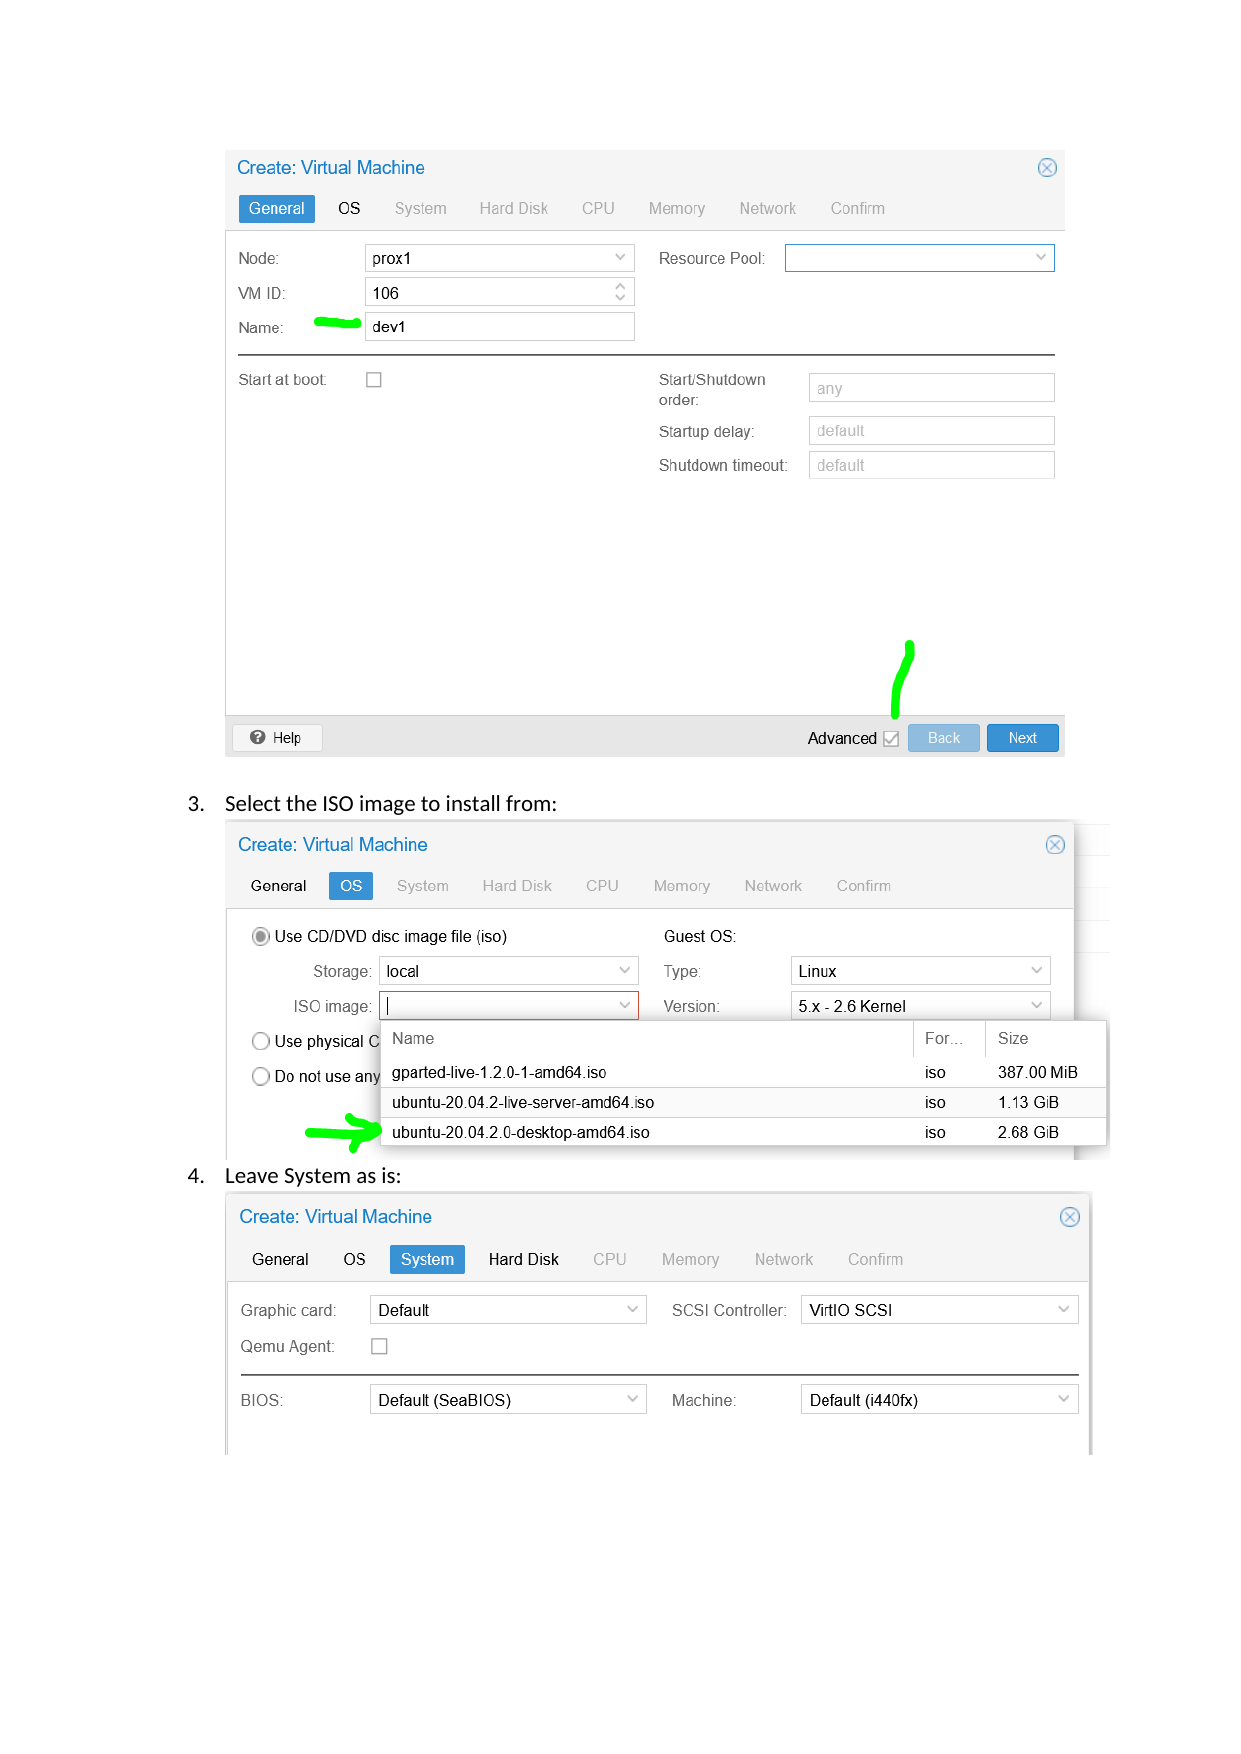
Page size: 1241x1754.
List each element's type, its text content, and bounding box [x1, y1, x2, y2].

picture [225, 819, 1110, 1160]
picture [225, 1191, 1093, 1455]
picture [225, 150, 1065, 757]
